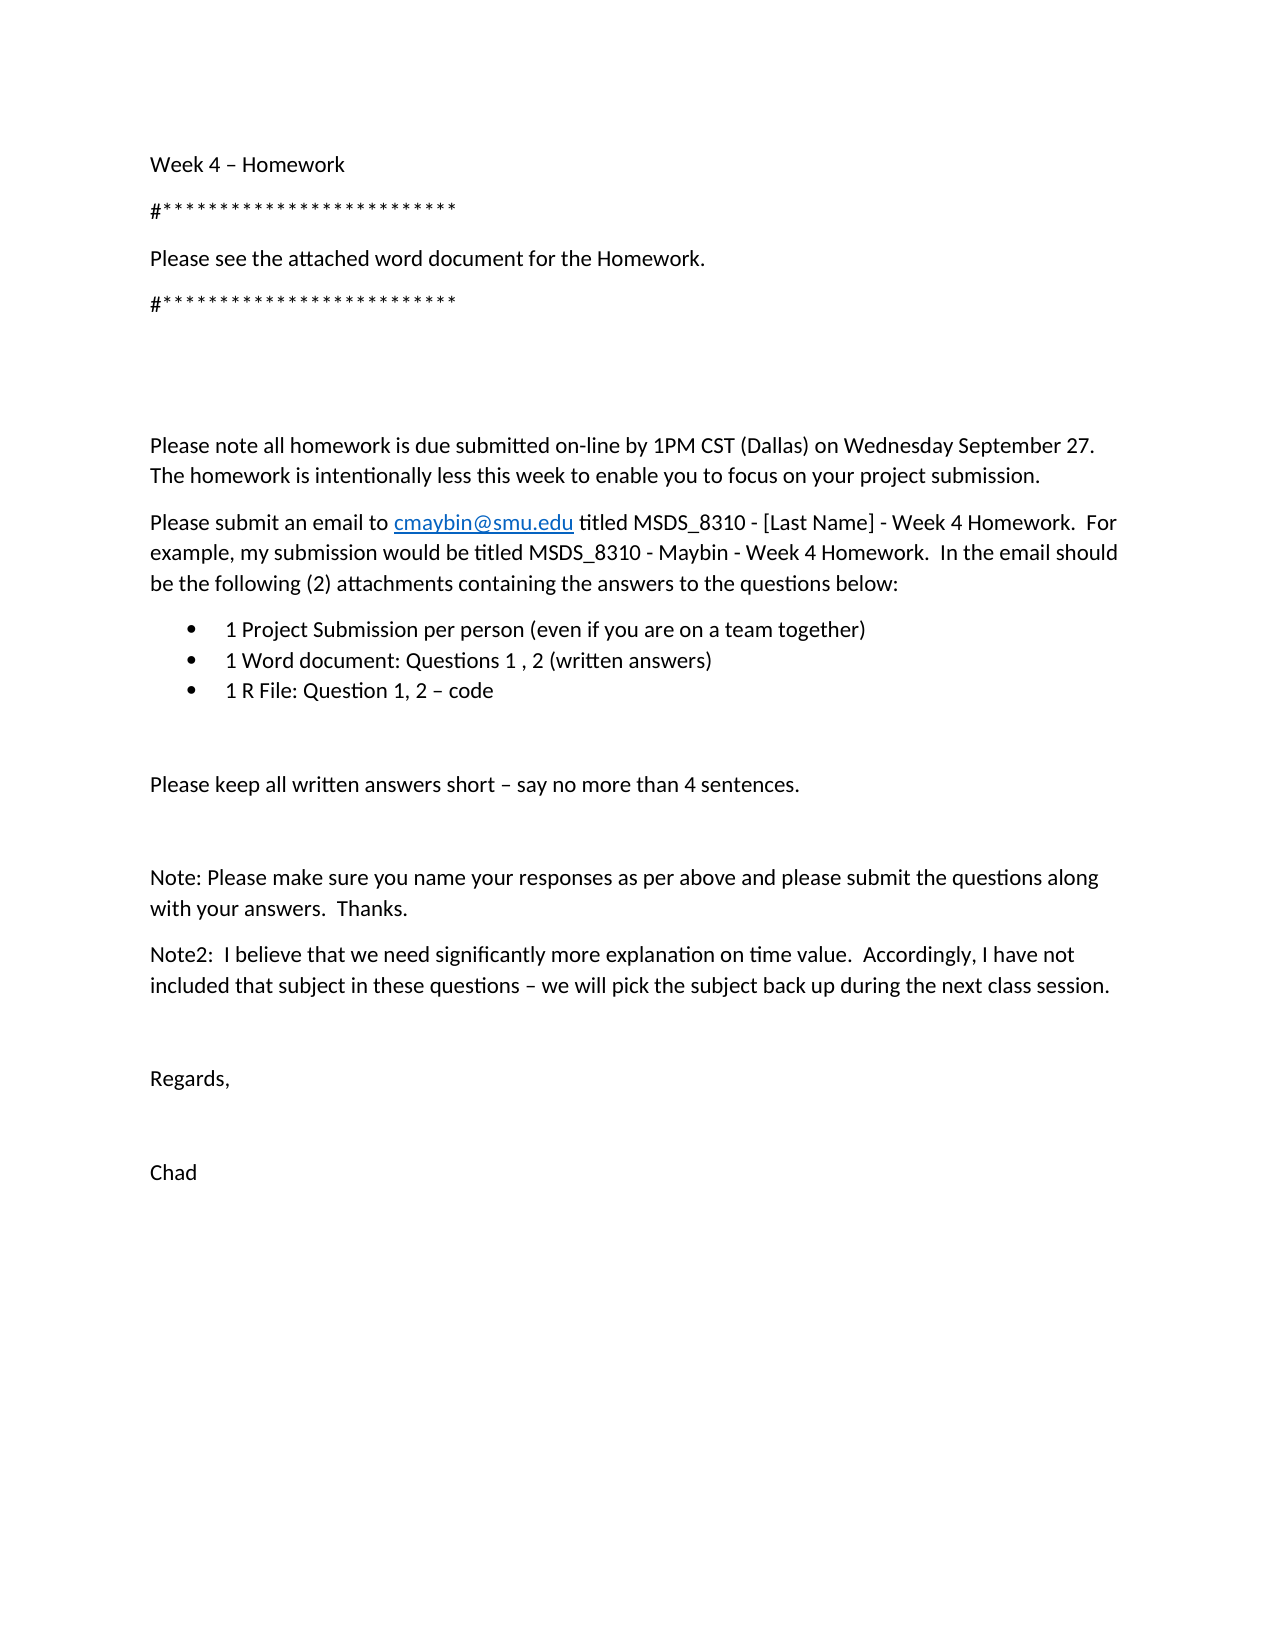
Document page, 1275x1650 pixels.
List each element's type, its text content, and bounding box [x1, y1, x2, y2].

text #************************** [150, 291, 1125, 319]
text Week 4 – Homework [150, 150, 1125, 178]
text Please see the attached word document for the Homework. [150, 244, 1125, 272]
text Regards, [150, 1064, 1125, 1093]
text Note2: I believe that we need significantly more explanation on time value. Accordingly, I have not included that subject in these questions – we will pick the subject back up during the next class session. [150, 941, 1125, 999]
text Chad [150, 1158, 1125, 1186]
text Note: Please make sure you name your responses as per above and please submit the questions along with your answers. Thanks. [150, 863, 1125, 922]
text Please note all homework is due submitted on-line by 1PM CST (Dallas) on Wednesday September 27. The homework is intentionally less this week to enable you to focus on your project submission. [150, 431, 1125, 489]
list 1 Project Submission per person (even if you are on a team together) [187, 616, 1125, 644]
text Please keep all written answers short – say no more than 4 sentences. [150, 770, 1125, 798]
text Please submit an email to cmaybin@smu.edu titled MSDS_8310 - [Last Name] - Week 4 Homework. For example, my submission would be titled MSDS_8310 - Maybin - Week 4 Homework. In the email should be the following (2) attachments containing the answers to the questions below: [150, 508, 1125, 597]
list 1 Word document: Questions 1 , 2 (written answers) [187, 646, 1125, 674]
text #************************** [150, 197, 1125, 225]
list 1 R File: Question 1, 2 – code [187, 676, 1125, 704]
